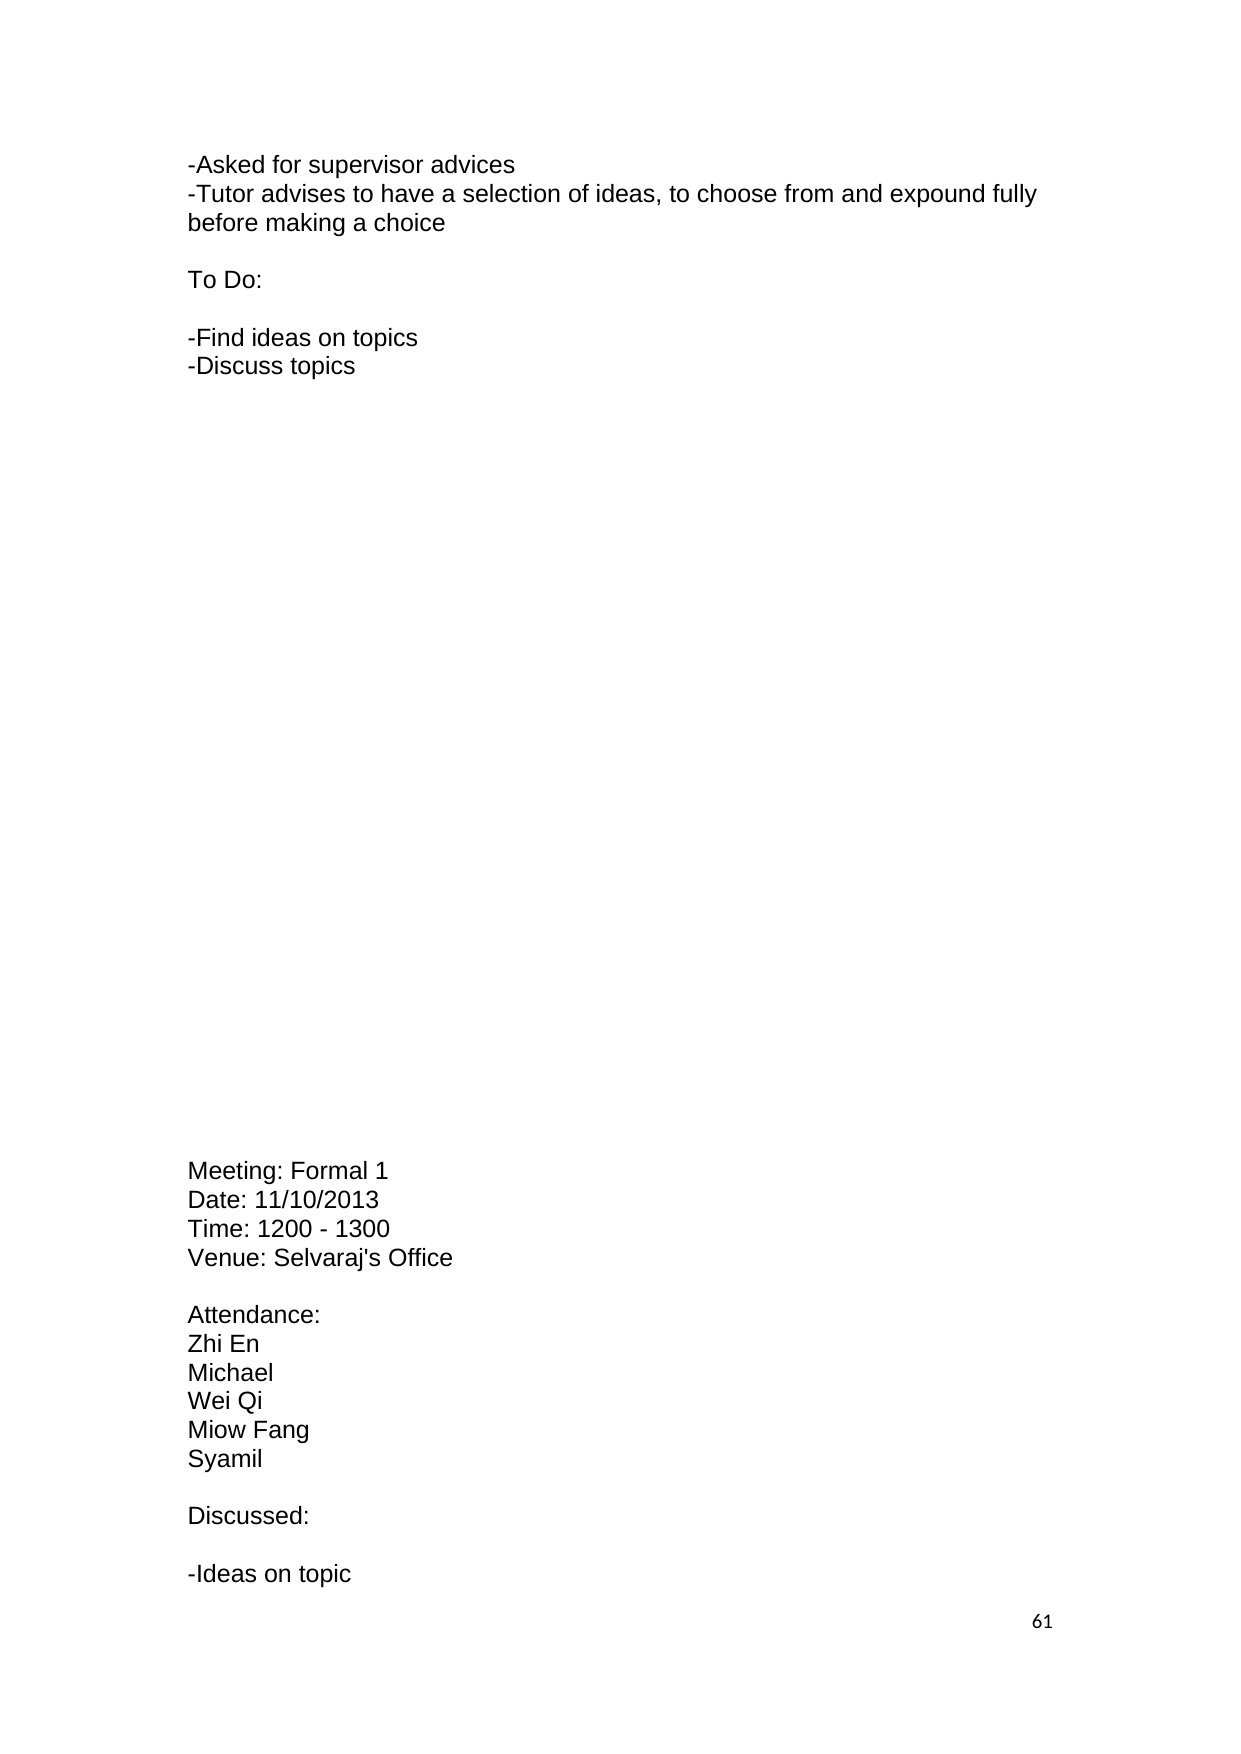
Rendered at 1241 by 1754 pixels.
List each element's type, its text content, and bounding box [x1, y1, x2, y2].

text -Find ideas on topics [187, 322, 1053, 351]
text Zhi En [187, 1329, 1053, 1357]
text -Tutor advises to have a selection of ideas, to choose from and expound fully before making a choice [187, 179, 1053, 236]
text Syamil [187, 1444, 1053, 1472]
text Meeting: Formal 1 [187, 1156, 1053, 1185]
text Michael [187, 1357, 1053, 1386]
text Miow Fang [187, 1415, 1053, 1444]
text Wei Qi [187, 1386, 1053, 1415]
text Attendance: [187, 1300, 1053, 1329]
text Venue: Selvaraj's Office [187, 1242, 1053, 1271]
text -Discuss topics [187, 351, 1053, 380]
text -Asked for supervisor advices [187, 150, 1053, 179]
text -Ideas on topic [187, 1559, 1053, 1587]
text Discussed: [187, 1501, 1053, 1530]
text Time: 1200 - 1300 [187, 1214, 1053, 1242]
text Date: 11/10/2013 [187, 1185, 1053, 1214]
text To Do: [187, 265, 1053, 294]
